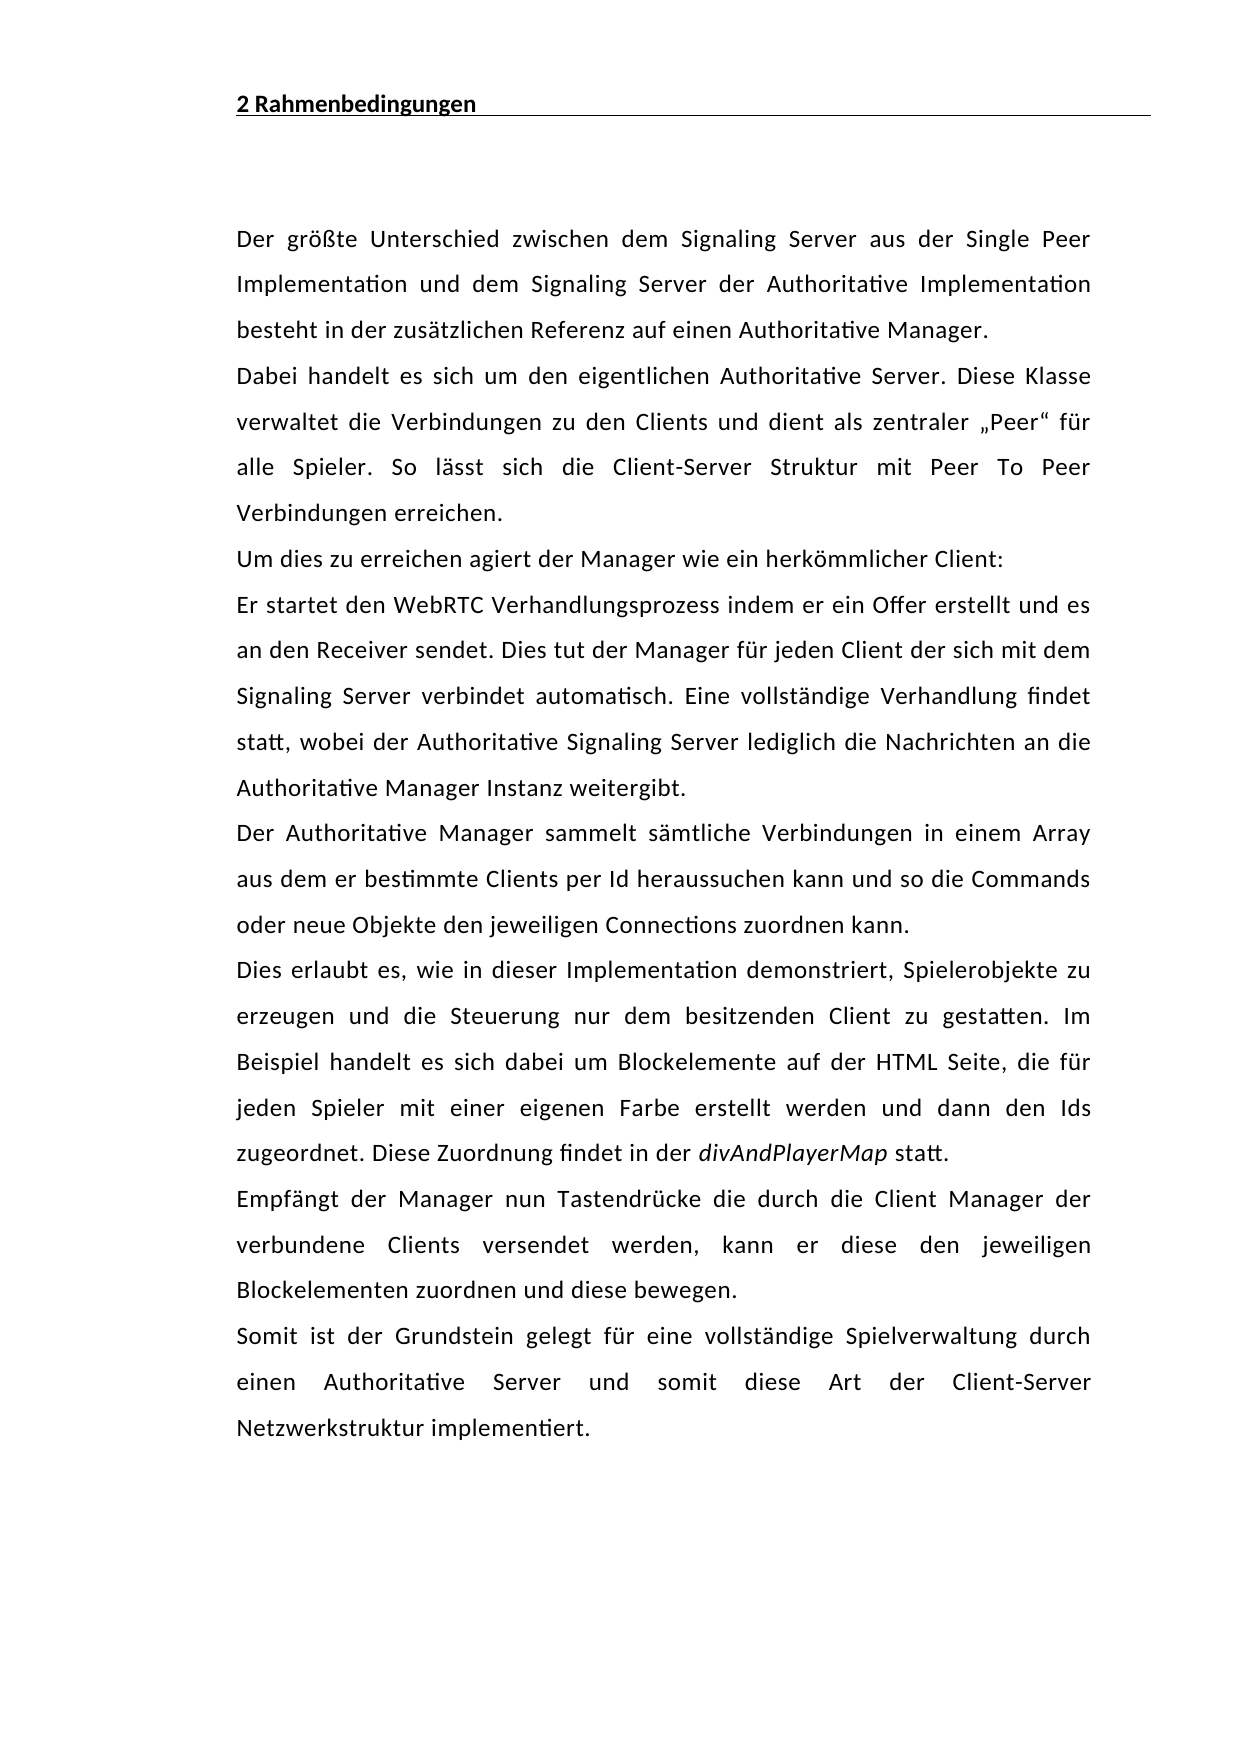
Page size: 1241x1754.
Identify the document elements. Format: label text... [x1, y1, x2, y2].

text Der größte Unterschied zwischen dem Signaling Server aus der Single Peer Implementation und dem Signaling Server der Authoritative Implementation besteht in der zusätzlichen Referenz auf einen Authoritative Manager. [236, 223, 1092, 345]
text Dies erlaubt es, wie in dieser Implementation demonstriert, Spielerobjekte zu erzeugen und die Steuerung nur dem besitzenden Client zu gestatten. Im Beispiel handelt es sich dabei um Blockelemente auf der HTML Seite, die für jeden Spieler mit einer eigenen Farbe erstellt werden und dann den Ids zugeordnet. Diese Zuordnung findet in der divAndPlayerMap statt. [236, 954, 1092, 1168]
text Dabei handelt es sich um den eigentlichen Authoritative Server. Diese Klasse verwaltet die Verbindungen zu den Clients und dient als zentraler „Peer“ für alle Spieler. So lässt sich die Client-Server Struktur mit Peer To Peer Verbindungen erreichen. [236, 360, 1092, 528]
text Er startet den WebRTC Verhandlungsprozess indem er ein Offer erstellt und es an den Receiver sendet. Dies tut der Manager für jeden Client der sich mit dem Signaling Server verbindet automatisch. Eine vollständige Verhandlung findet statt, wobei der Authoritative Signaling Server lediglich die Nachrichten an die Authoritative Manager Instanz weitergibt. [236, 589, 1092, 802]
text Der Authoritative Manager sammelt sämtliche Verbindungen in einem Array aus dem er bestimmte Clients per Id heraussuchen kann und so die Commands oder neue Objekte den jeweiligen Connections zuordnen kann. [236, 817, 1092, 939]
text Somit ist der Grundstein gelegt für eine vollständige Spielverwaltung durch einen Authoritative Server und somit diese Art der Client-Server Netzwerkstruktur implementiert. [236, 1320, 1092, 1442]
text Um dies zu erreichen agiert der Manager wie ein herkömmlicher Client: [236, 543, 1092, 573]
text Empfängt der Manager nun Tastendrücke die durch die Client Manager der verbundene Clients versendet werden, kann er diese den jeweiligen Blockelementen zuordnen und diese bewegen. [236, 1183, 1092, 1305]
